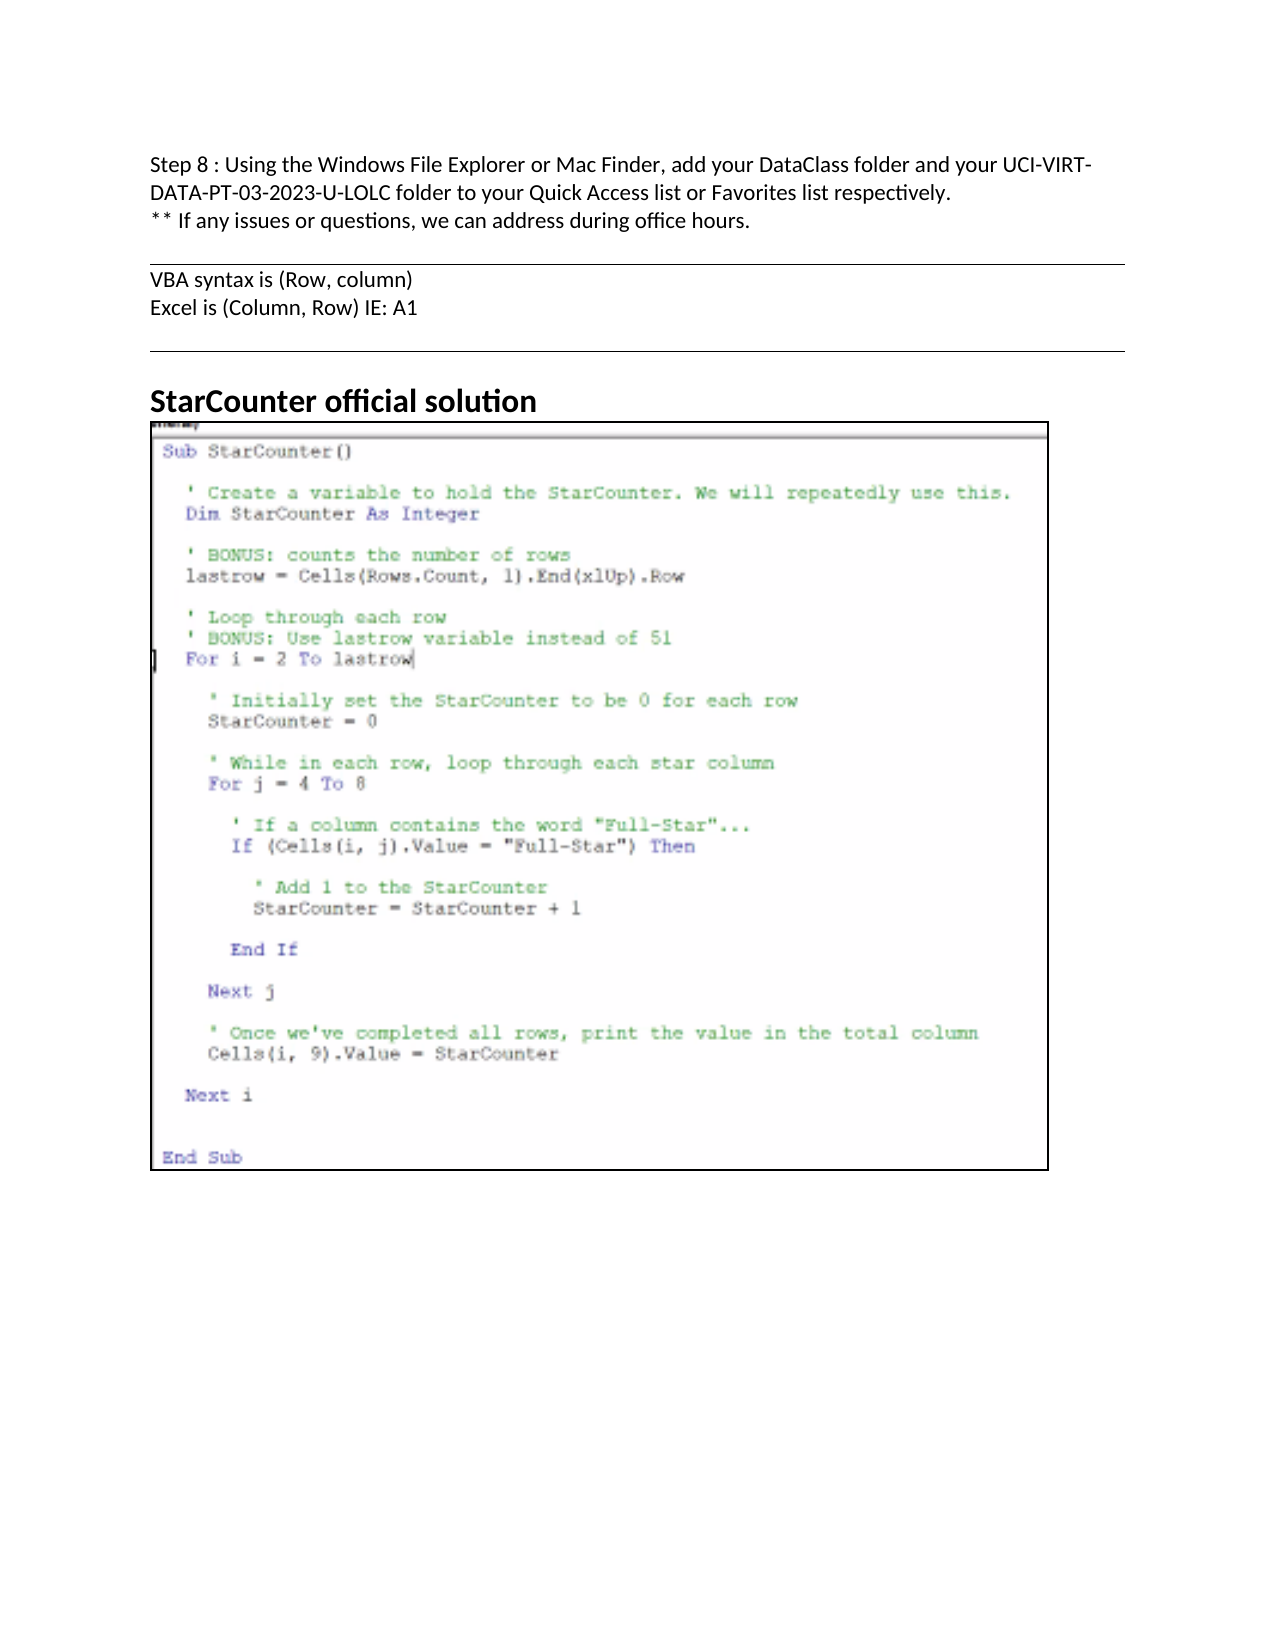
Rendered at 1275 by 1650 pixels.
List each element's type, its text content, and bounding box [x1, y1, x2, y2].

text ** If any issues or questions, we can address during office hours. [150, 206, 1125, 234]
text VBA syntax is (Row, column) [150, 265, 1125, 293]
picture [152, 423, 1047, 1169]
text Excel is (Column, Row) IE: A1 [150, 293, 1125, 321]
text StarCounter official solution [150, 380, 1125, 421]
text Step 8 : Using the Windows File Explorer or Mac Finder, add your DataClass folder and your UCI-VIRT-DATA-PT-03-2023-U-LOLC folder to your Quick Access list or Favorites list respectively. [150, 150, 1125, 206]
